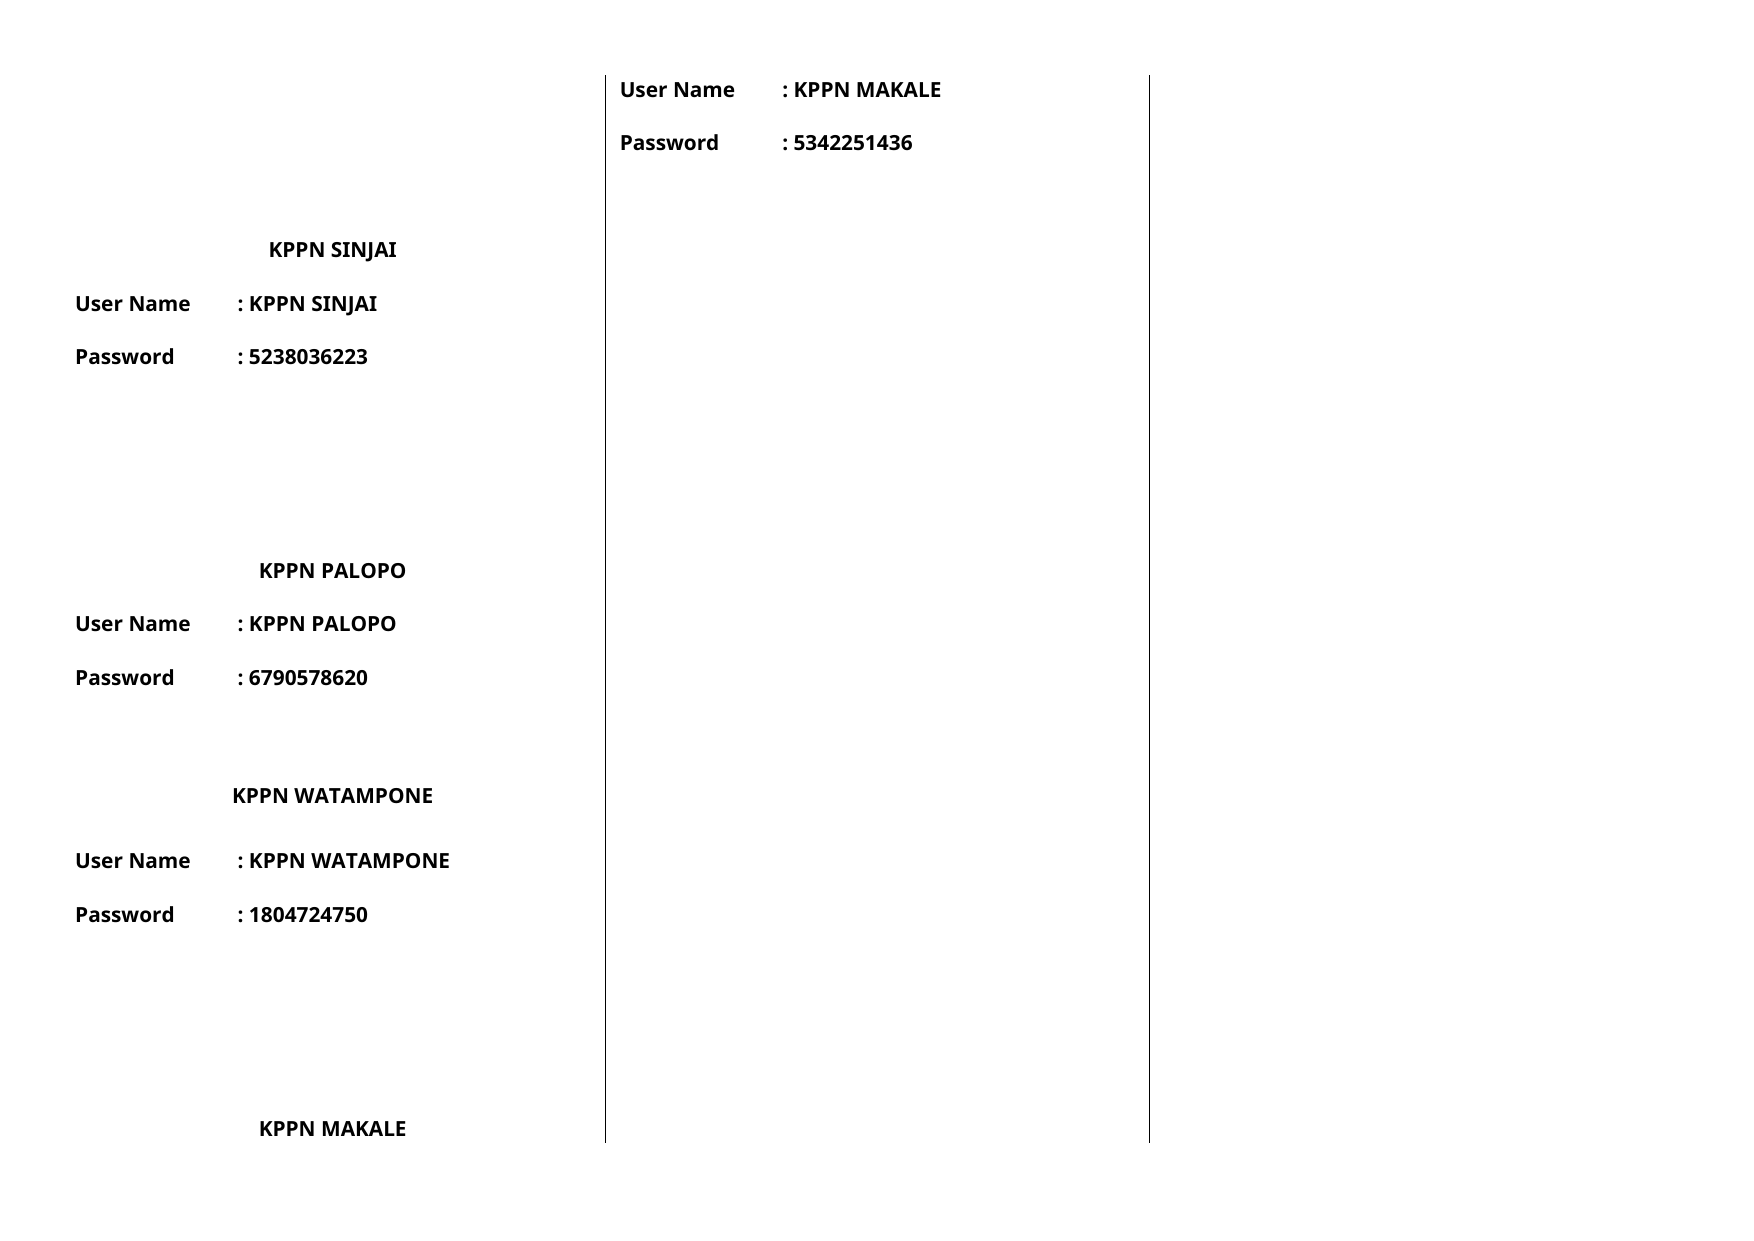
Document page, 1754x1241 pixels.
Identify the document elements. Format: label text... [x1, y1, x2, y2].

text Password : 5238036223 [75, 342, 590, 371]
text Password : 5342251436 [619, 128, 1134, 157]
text Password : 1804724750 [75, 900, 590, 928]
text User Name : KPPN MAKALE [619, 75, 1134, 103]
text KPPN MAKALE [75, 1114, 590, 1142]
text KPPN SINJAI [75, 235, 590, 264]
text Password : 6790578620 [75, 663, 590, 691]
text User Name : KPPN PALOPO [75, 609, 590, 638]
text KPPN WATAMPONE [75, 781, 590, 810]
text User Name : KPPN SINJAI [75, 289, 590, 317]
text User Name : KPPN WATAMPONE [75, 847, 590, 875]
text KPPN PALOPO [75, 556, 590, 584]
